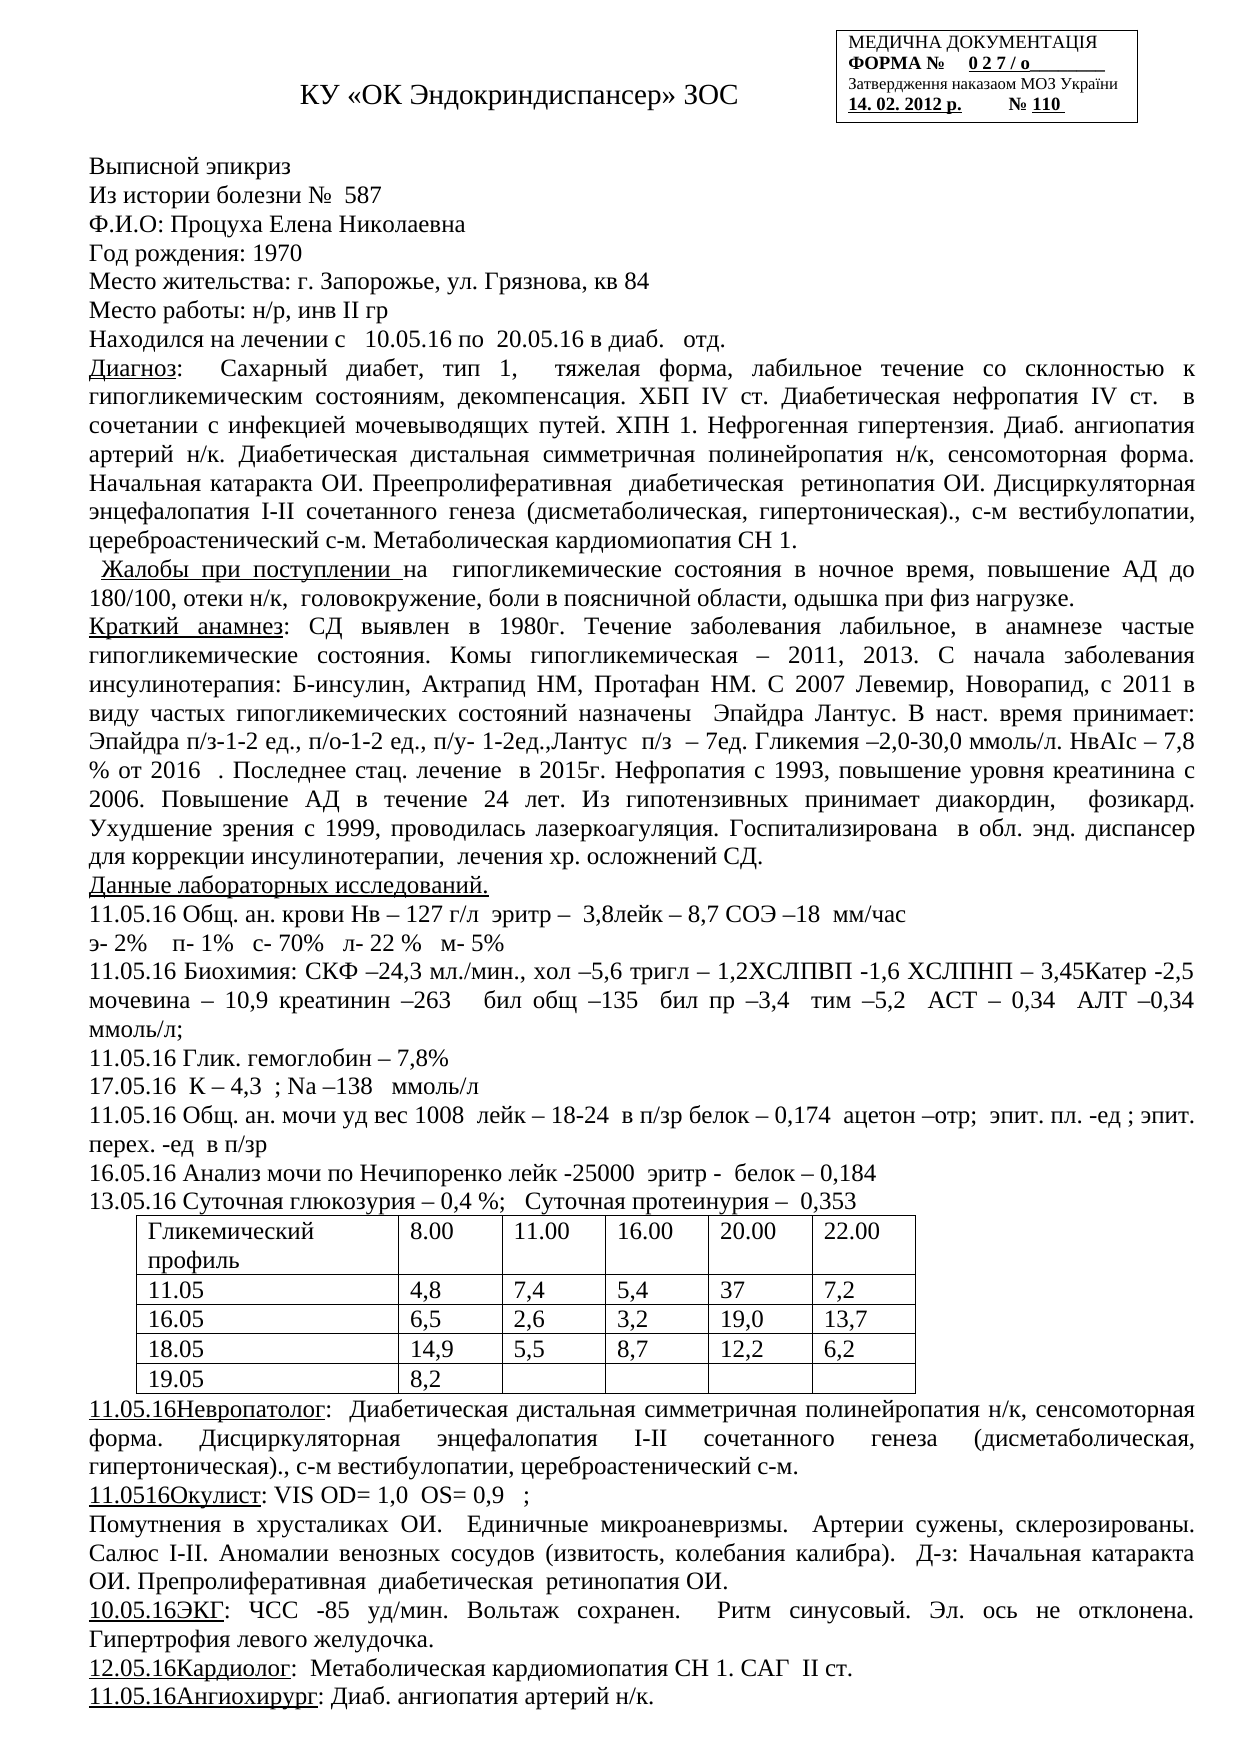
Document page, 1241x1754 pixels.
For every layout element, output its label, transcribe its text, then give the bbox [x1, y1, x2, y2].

table_cell 3,2 [606, 1305, 708, 1333]
text 11.05.16Невропатолог: Диабетическая дистальная симметричная полинейропатия н/к, сенсомоторная форма. Дисциркуляторная энцефалопатия I-II сочетанного генеза (дисметаболическая, гипертоническая)., с-м вестибулопатии, цереброастенический с-м. [89, 1394, 1196, 1480]
text 11.05.16Ангиохирург: Диаб. ангиопатия артерий н/к. [89, 1681, 1196, 1710]
table_cell 8,7 [606, 1334, 708, 1363]
table_cell 16.05 [137, 1305, 398, 1333]
text 12.05.16Кардиолог: Метаболическая кардиомиопатия СН 1. САГ II ст. [89, 1653, 1196, 1681]
subtitle Из истории болезни № 587 [89, 180, 1196, 209]
text 11.05.16 Биохимия: СКФ –24,3 мл./мин., хол –5,6 тригл – 1,2ХСЛПВП -1,6 ХСЛПНП – 3,45Катер -2,5 мочевина – 10,9 креатинин –263 бил общ –135 бил пр –3,4 тим –5,2 АСТ – 0,34 АЛТ –0,34 ммоль/л; [89, 956, 1196, 1043]
table_cell [709, 1364, 812, 1393]
table_cell 7,4 [503, 1275, 605, 1303]
table_cell [606, 1364, 708, 1393]
table_cell 19.05 [137, 1364, 398, 1393]
table_header Гликемический профиль [137, 1216, 398, 1274]
subtitle Ф.И.О: Процуха Елена Николаевна [89, 209, 1196, 238]
table_cell 12,2 [709, 1334, 812, 1363]
text э- 2% п- 1% с- 70% л- 22 % м- 5% [89, 928, 1196, 956]
text Находился на лечении с 10.05.16 по 20.05.16 в диаб. отд. [89, 324, 1196, 353]
table_header 8.00 [399, 1216, 502, 1274]
text 11.05.16 Общ. ан. крови Нв – 127 г/л эритр – 3,8лейк – 8,7 СОЭ –18 мм/час [89, 899, 1196, 928]
table_cell 7,2 [813, 1275, 915, 1303]
subtitle 11.05.16 Общ. ан. мочи уд вес 1008 лейк – 18-24 в п/зр белок – 0,174 ацетон –отр; эпит. пл. -ед ; эпит. перех. -ед в п/зр [89, 1100, 1196, 1158]
text 13.05.16 Суточная глюкозурия – 0,4 %; Суточная протеинурия – 0,353 [89, 1186, 1196, 1215]
text Диагноз: Сахарный диабет, тип 1, тяжелая форма, лабильное течение со склонностью к гипогликемическим состояниям, декомпенсация. ХБП IV ст. Диабетическая нефропатия IV ст. в сочетании с инфекцией мочевыводящих путей. ХПН 1. Нефрогенная гипертензия. Диаб. ангиопатия артерий н/к. Диабетическая дистальная симметричная полинейропатия н/к, сенсомоторная форма. Начальная катаракта ОИ. Преепролиферативная диабетическая ретинопатия ОИ. Дисциркуляторная энцефалопатия I-II сочетанного генеза (дисметаболическая, гипертоническая)., с-м вестибулопатии, цереброастенический с-м. Метаболическая кардиомиопатия СН 1. [89, 353, 1196, 554]
text Место жительства: г. Запорожье, ул. Грязнова, кв 84 [89, 266, 1196, 295]
text Место работы: н/р, инв II гр [89, 295, 1196, 324]
table_cell 18.05 [137, 1334, 398, 1363]
text Краткий анамнез: СД выявлен в 1980г. Течение заболевания лабильное, в анамнезе частые гипогликемические состояния. Комы гипогликемическая – 2011, 2013. С начала заболевания инсулинотерапия: Б-инсулин, Актрапид НМ, Протафан НМ. С 2007 Левемир, Новорапид, с 2011 в виду частых гипогликемических состояний назначены Эпайдра Лантус. В наст. время принимает: Эпайдра п/з-1-2 ед., п/о-1-2 ед., п/у- 1-2ед.,Лантус п/з – 7ед. Гликемия –2,0-30,0 ммоль/л. НвАIс – 7,8 % от 2016 . Последнее стац. лечение в 2015г. Нефропатия с 1993, повышение уровня креатинина с 2006. Повышение АД в течение 24 лет. Из гипотензивных принимает диакордин, фозикард. Ухудшение зрения с 1999, проводилась лазеркоагуляция. Госпитализирована в обл. энд. диспансер для коррекции инсулинотерапии, лечения хр. осложнений СД. [89, 611, 1196, 870]
subtitle Выписной эпикриз [89, 151, 1202, 180]
text 16.05.16 Анализ мочи по Нечипоренко лейк -25000 эритр - белок – 0,184 [89, 1158, 1196, 1186]
table_header 20.00 [709, 1216, 812, 1274]
table_header 11.00 [503, 1216, 605, 1274]
table_cell 14,9 [399, 1334, 502, 1363]
text 11.05.16 Глик. гемоглобин – 7,8% [89, 1043, 1196, 1071]
table_cell 37 [709, 1275, 812, 1303]
table_cell [503, 1364, 605, 1393]
table_header 22.00 [813, 1216, 915, 1274]
text 17.05.16 К – 4,3 ; Nа –138 ммоль/л [89, 1071, 1196, 1100]
table_cell 8,2 [399, 1364, 502, 1393]
table_cell 19,0 [709, 1305, 812, 1333]
table_cell 5,4 [606, 1275, 708, 1303]
table_cell 4,8 [399, 1275, 502, 1303]
text Помутнения в хрусталиках ОИ. Единичные микроаневризмы. Артерии сужены, склерозированы. Салюс I-II. Аномалии венозных сосудов (извитость, колебания калибра). Д-з: Начальная катаракта ОИ. Препролиферативная диабетическая ретинопатия ОИ. [89, 1509, 1196, 1595]
table_cell 6,5 [399, 1305, 502, 1333]
table_cell 6,2 [813, 1334, 915, 1363]
text Данные лабораторных исследований. [89, 870, 1196, 899]
text Год рождения: 1970 [89, 238, 1196, 266]
text Жалобы при поступлении на гипогликемические состояния в ночное время, повышение АД до 180/100, отеки н/к, головокружение, боли в поясничной области, одышка при физ нагрузке. [89, 554, 1196, 611]
table_cell 13,7 [813, 1305, 915, 1333]
table_cell [813, 1364, 915, 1393]
table_cell 11.05 [137, 1275, 398, 1303]
table_cell 5,5 [503, 1334, 605, 1363]
table_cell 2,6 [503, 1305, 605, 1333]
table_header 16.00 [606, 1216, 708, 1274]
text 11.0516Окулист: VIS OD= 1,0 OS= 0,9 ; [89, 1480, 1196, 1509]
text 10.05.16ЭКГ: ЧСС -85 уд/мин. Вольтаж сохранен. Ритм синусовый. Эл. ось не отклонена. Гипертрофия левого желудочка. [89, 1595, 1196, 1653]
